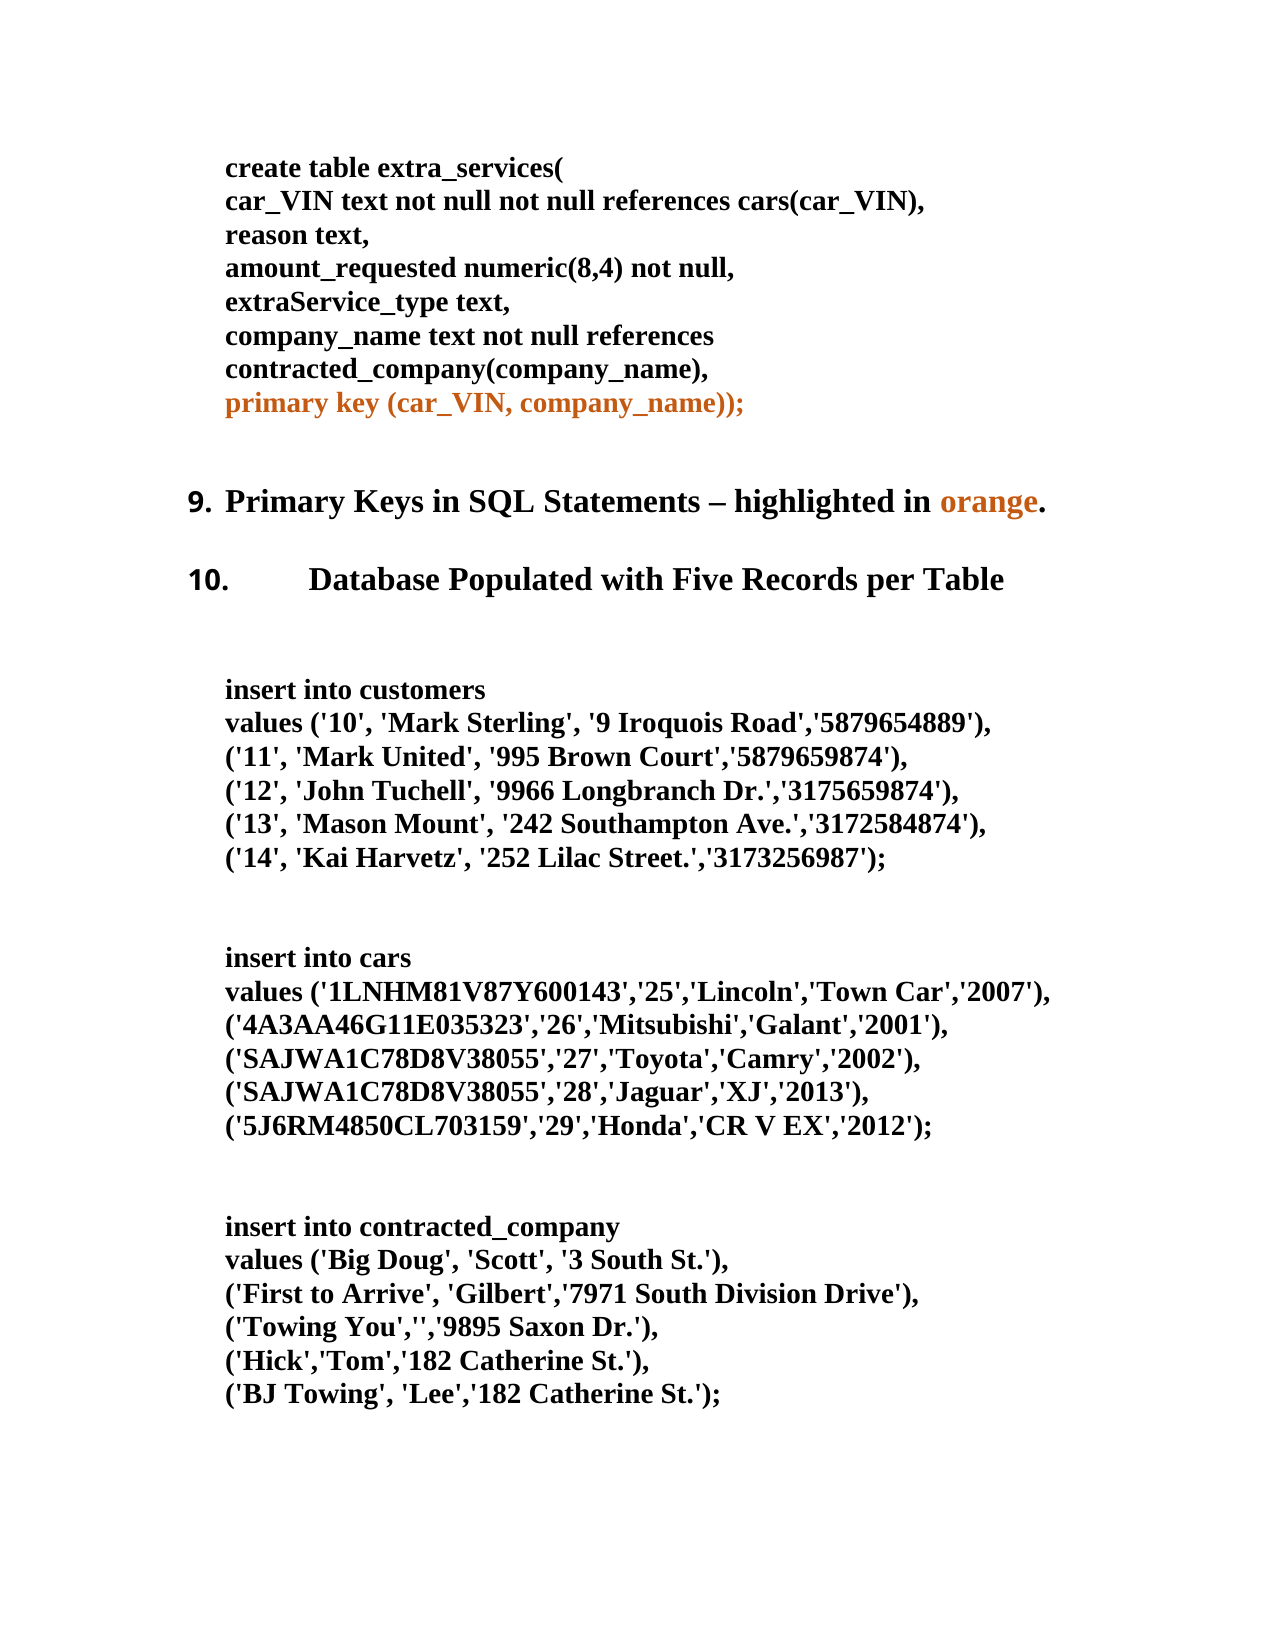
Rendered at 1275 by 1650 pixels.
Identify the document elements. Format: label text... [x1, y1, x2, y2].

text ('14', 'Kai Harvetz', '252 Lilac Street.','3173256987'); [225, 840, 1125, 873]
text ('Towing You','','9895 Saxon Dr.'), [225, 1309, 1125, 1343]
text ('First to Arrive', 'Gilbert','7971 South Division Drive'), [225, 1276, 1125, 1309]
text values ('1LNHM81V87Y600143','25','Lincoln','Town Car','2007'), [225, 974, 1125, 1007]
text insert into contracted_company [225, 1209, 1125, 1242]
text car_VIN text not null not null references cars(car_VIN), [225, 183, 1125, 217]
text ('11', 'Mark United', '995 Brown Court','5879659874'), [225, 739, 1125, 773]
list Primary Keys in SQL Statements – highlighted in orange. [187, 481, 1125, 521]
text values ('Big Doug', 'Scott', '3 South St.'), [225, 1242, 1125, 1276]
text ('Hick','Tom','182 Catherine St.'), [225, 1343, 1125, 1376]
text primary key (car_VIN, company_name)); [225, 385, 1125, 418]
text extraService_type text, [225, 284, 1125, 318]
text ('13', 'Mason Mount', '242 Southampton Ave.','3172584874'), [225, 806, 1125, 840]
text ('5J6RM4850CL703159','29','Honda','CR V EX','2012'); [225, 1108, 1125, 1142]
text company_name text not null references contracted_company(company_name), [225, 318, 1125, 385]
list Database Populated with Five Records per Table [187, 559, 1125, 599]
text insert into cars [225, 940, 1125, 974]
text values ('10', 'Mark Sterling', '9 Iroquois Road','5879654889'), [225, 706, 1125, 739]
text insert into customers [225, 672, 1125, 706]
text amount_requested numeric(8,4) not null, [225, 251, 1125, 284]
text ('4A3AA46G11E035323','26','Mitsubishi','Galant','2001'), [225, 1007, 1125, 1041]
text ('SAJWA1C78D8V38055','27','Toyota','Camry','2002'), [225, 1041, 1125, 1074]
text create table extra_services( [225, 150, 1125, 183]
text ('SAJWA1C78D8V38055','28','Jaguar','XJ','2013'), [225, 1074, 1125, 1108]
text reason text, [225, 217, 1125, 251]
text ('BJ Towing', 'Lee','182 Catherine St.'); [225, 1376, 1125, 1410]
text ('12', 'John Tuchell', '9966 Longbranch Dr.','3175659874'), [225, 773, 1125, 806]
